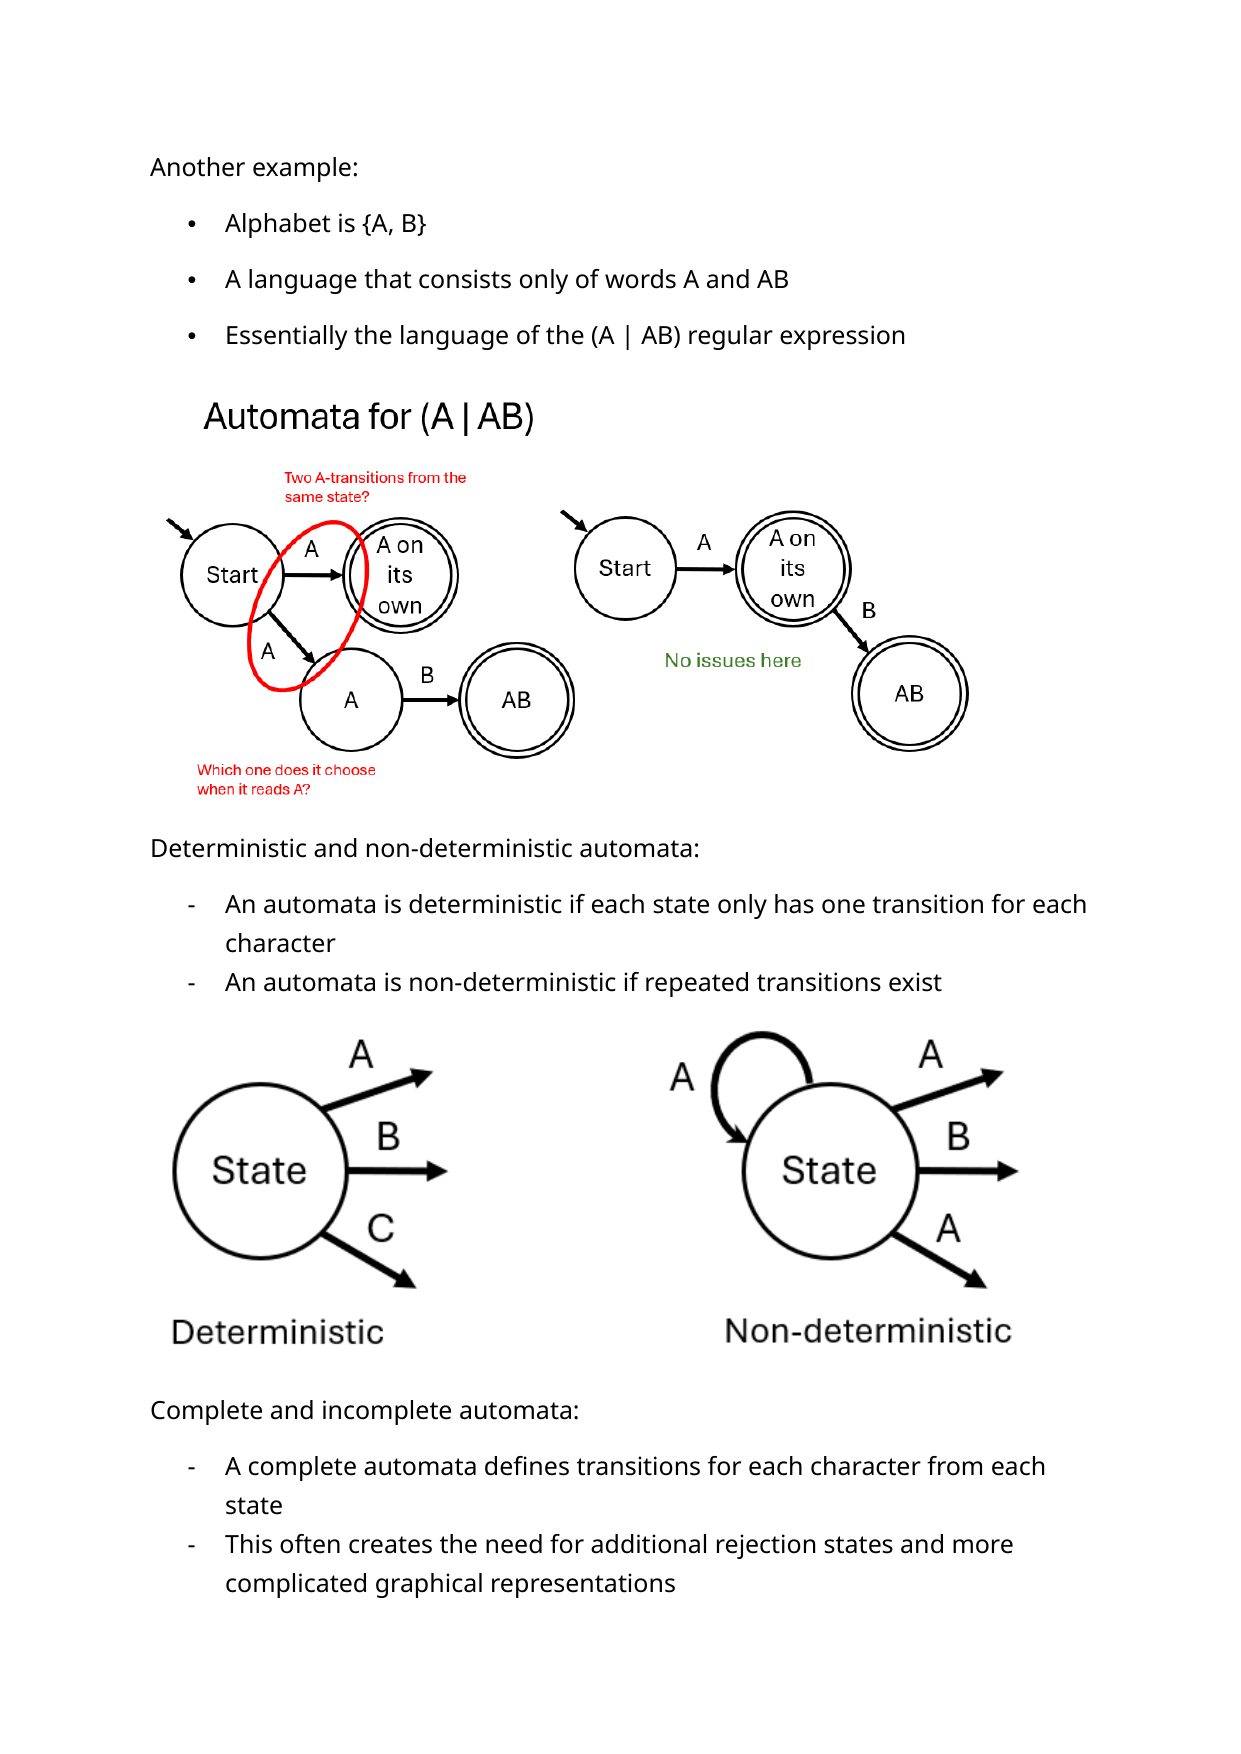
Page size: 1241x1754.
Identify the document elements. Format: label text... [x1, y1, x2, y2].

list An automata is non-deterministic if repeated transitions exist [187, 965, 1090, 999]
list A language that consists only of words A and AB [187, 262, 1090, 296]
text Complete and incomplete automata: [150, 1392, 1090, 1426]
list An automata is deterministic if each state only has one transition for each character [187, 886, 1090, 960]
text Another example: [150, 150, 1090, 184]
picture [150, 1020, 1047, 1371]
picture [150, 373, 984, 809]
list A complete automata defines transitions for each character from each state [187, 1448, 1090, 1521]
list Alphabet is {A, B} [187, 206, 1090, 240]
list This often creates the need for additional rejection states and more complicated graphical representations [187, 1527, 1090, 1600]
list Essentially the language of the (A | AB) regular expression [187, 317, 1090, 352]
text Deterministic and non-deterministic automata: [150, 831, 1090, 865]
